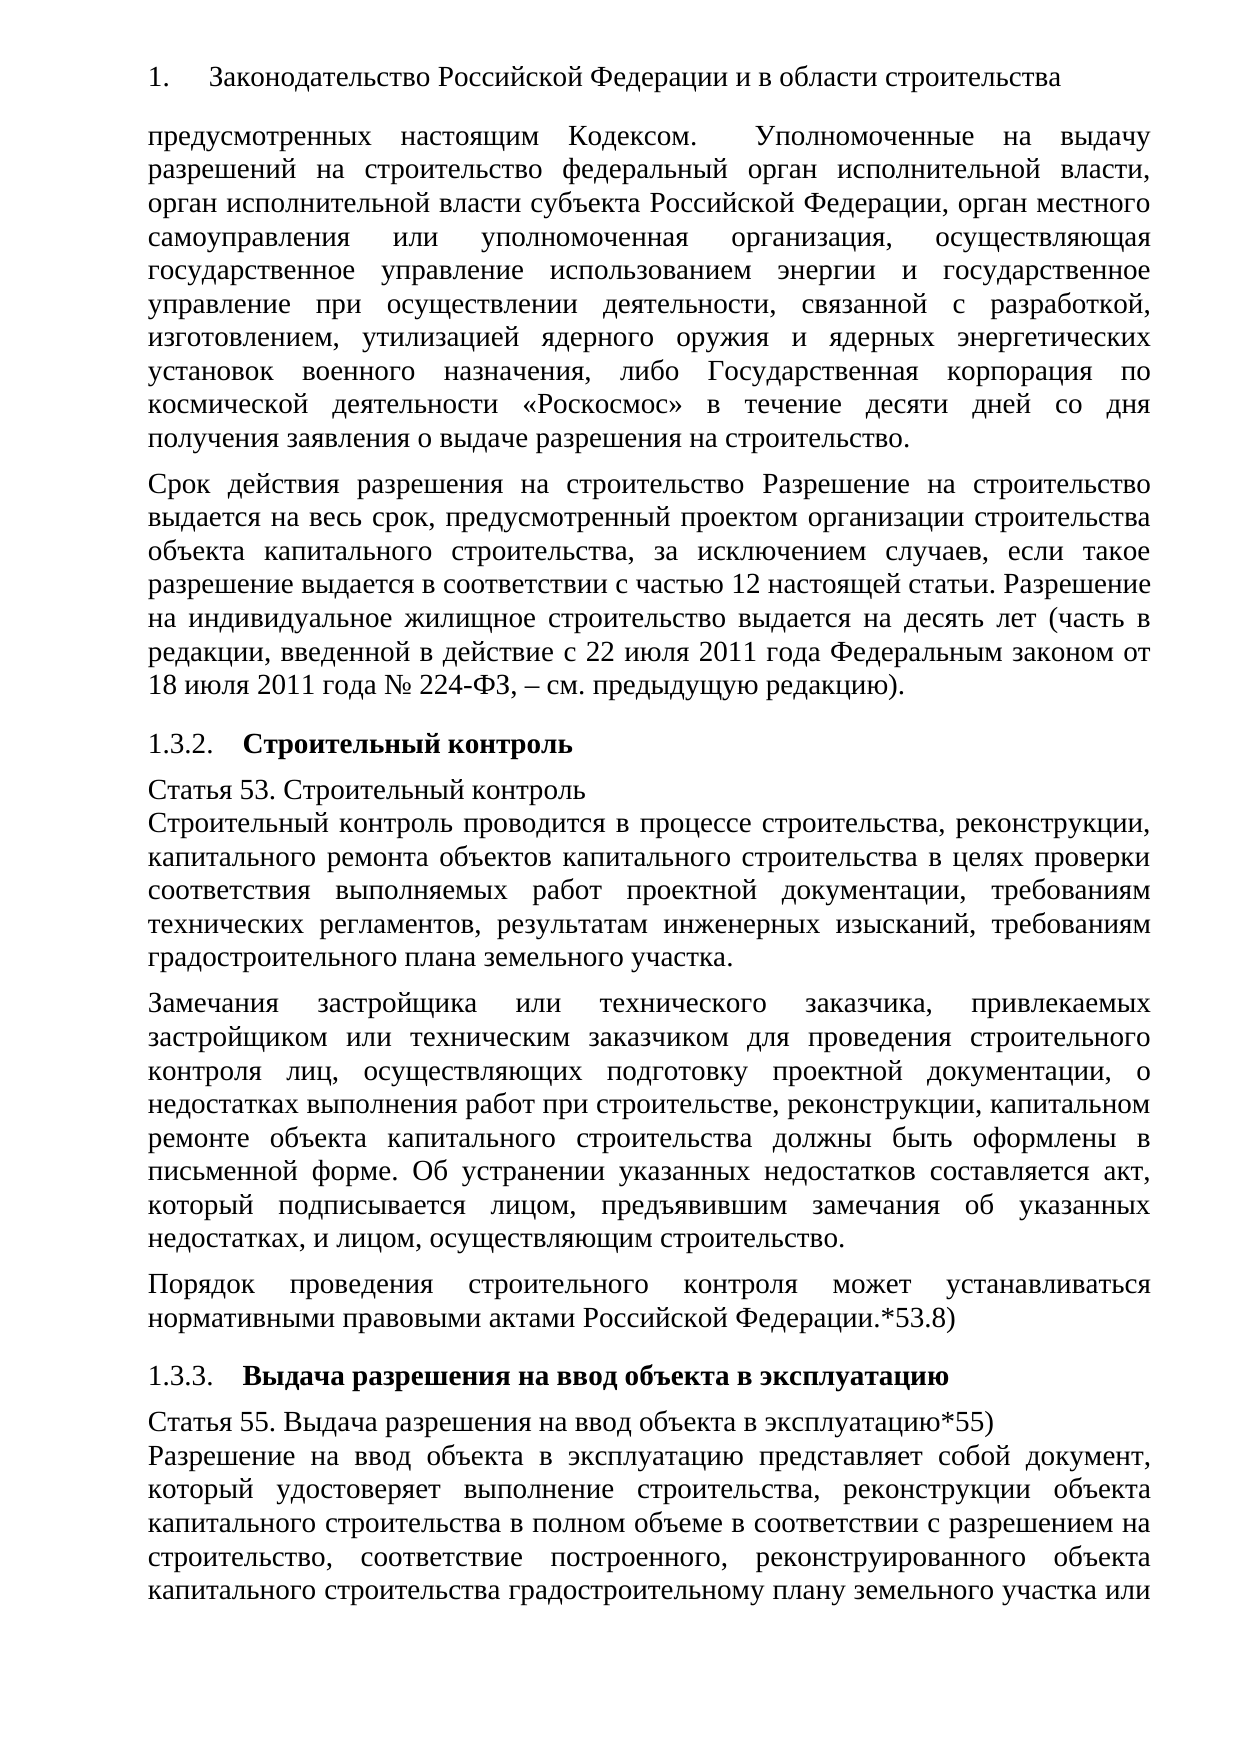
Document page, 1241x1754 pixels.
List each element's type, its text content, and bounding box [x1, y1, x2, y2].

text Строительный контроль проводится в процессе строительства, реконструкции, капитального ремонта объектов капитального строительства в целях проверки соответствия выполняемых работ проектной документации, требованиям технических регламентов, результатам инженерных изысканий, требованиям градостроительного плана земельного участка. [148, 805, 1152, 973]
text Порядок проведения строительного контроля может устанавливаться нормативными правовыми актами Российской Федерации.*53.8) [148, 1266, 1152, 1333]
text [148, 118, 1152, 453]
subtitle Строительный контроль [148, 726, 1152, 759]
subtitle Выдача разрешения на ввод объекта в эксплуатацию [148, 1358, 1152, 1392]
text Статья 53. Строительный контроль [148, 772, 1152, 805]
text Замечания застройщика или технического заказчика, привлекаемых застройщиком или техническим заказчиком для проведения строительного контроля лиц, осуществляющих подготовку проектной документации, о недостатках выполнения работ при строительстве, реконструкции, капитальном ремонте объекта капитального строительства должны быть оформлены в письменной форме. Об устранении указанных недостатков составляется акт, который подписывается лицом, предъявившим замечания об указанных недостатках, и лицом, осуществляющим строительство. [148, 986, 1152, 1254]
text Статья 55. Выдача разрешения на ввод объекта в эксплуатацию*55) [148, 1404, 1152, 1438]
text Срок действия разрешения на строительство Разрешение на строительство выдается на весь срок, предусмотренный проектом организации строительства объекта капитального строительства, за исключением случаев, если такое разрешение выдается в соответствии с частью 12 настоящей статьи. Разрешение на индивидуальное жилищное строительство выдается на десять лет (часть в редакции, введенной в действие с 22 июля 2011 года Федеральным законом от 18 июля 2011 года № 224-ФЗ, ‒ см. предыдущую редакцию). [148, 466, 1152, 701]
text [148, 1438, 1152, 1606]
